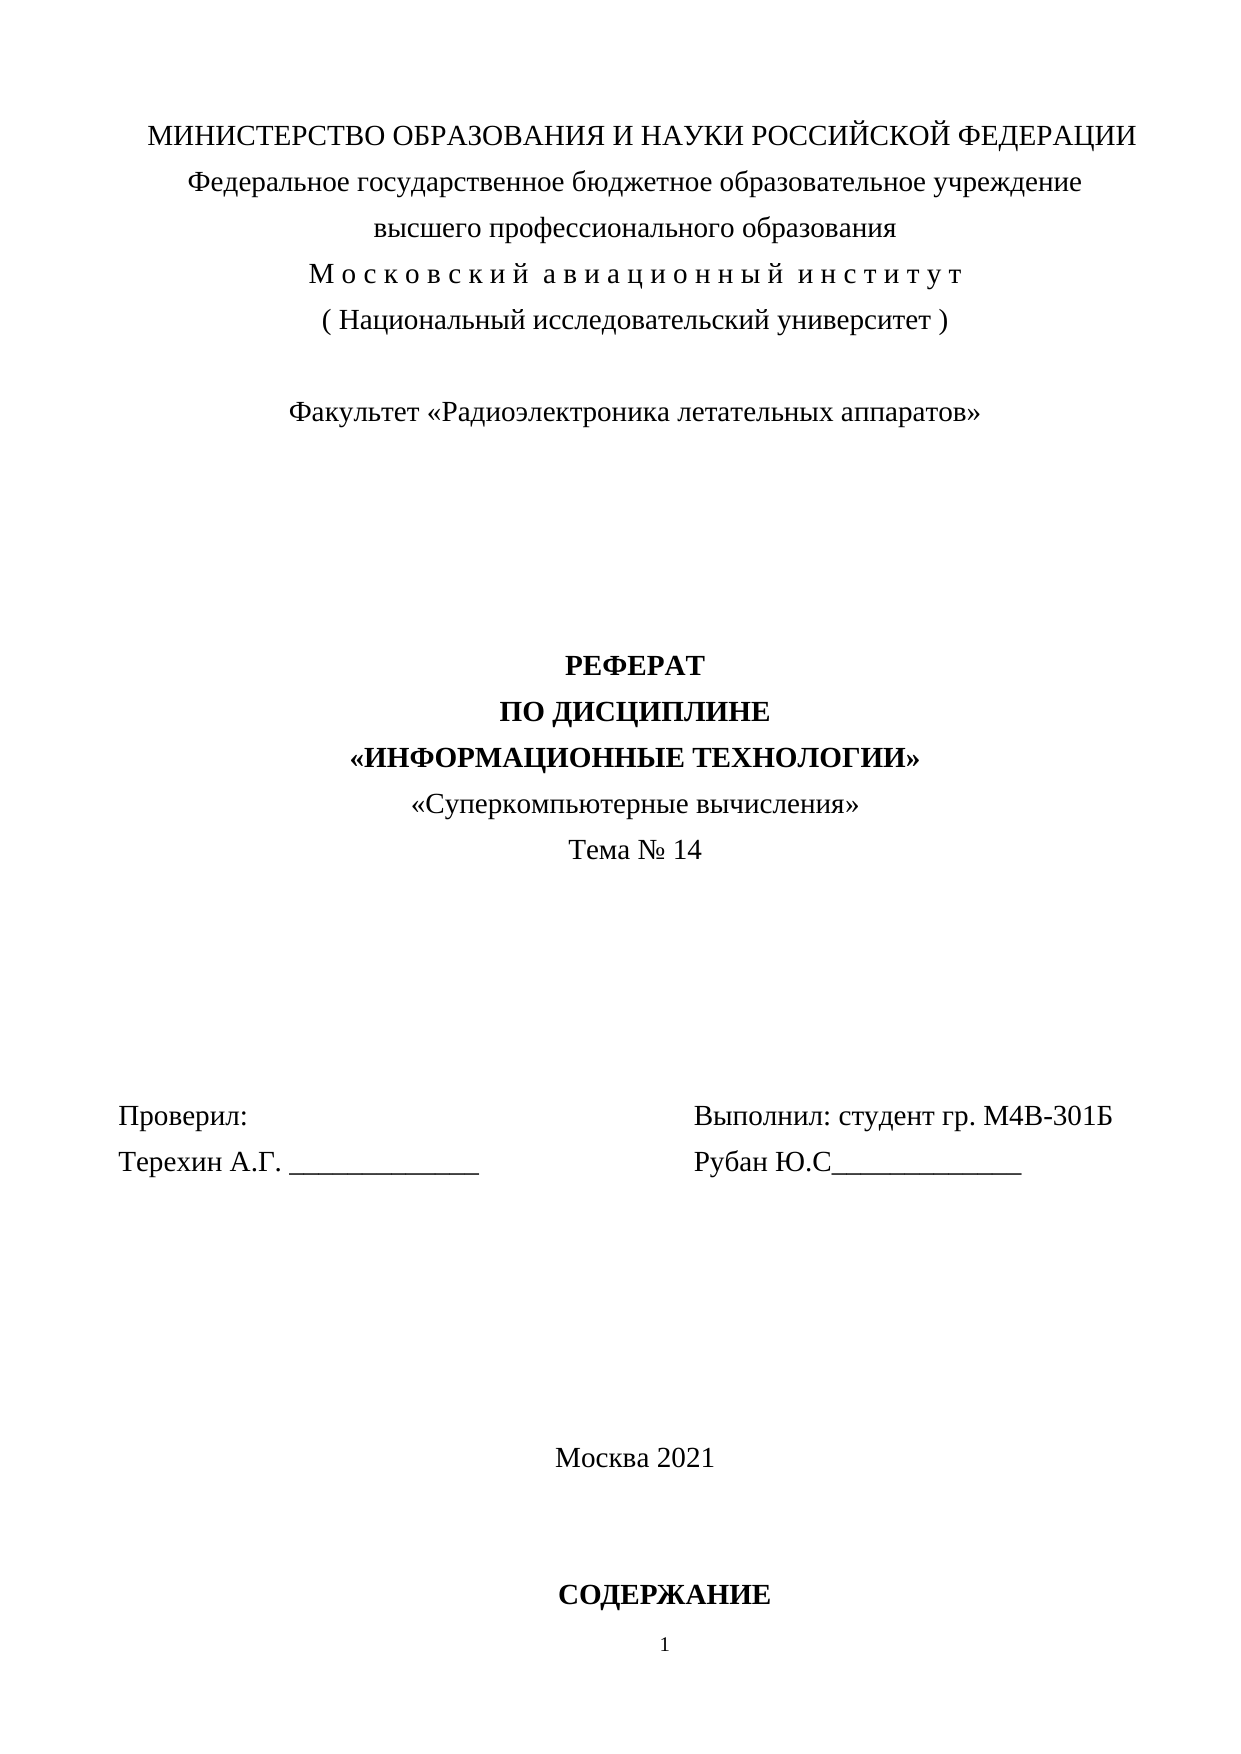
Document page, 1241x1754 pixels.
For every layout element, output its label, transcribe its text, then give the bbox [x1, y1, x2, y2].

text Терехин А.Г. _____________ Рубан Ю.С_____________ [118, 1144, 1152, 1177]
text Москва 2021 [118, 1373, 1152, 1474]
text ПО ДИСЦИПЛИНЕ [118, 694, 1152, 727]
text «ИНФОРМАЦИОННЫЕ ТЕХНОЛОГИИ» [118, 740, 1152, 773]
text ( Национальный исследовательский университет ) [118, 302, 1152, 336]
text РЕФЕРАТ [118, 648, 1152, 681]
text Тема № 14 [118, 832, 1152, 865]
text МИНИСТЕРСТВО ОБРАЗОВАНИЯ И НАУКИ РОССИЙСКОЙ ФЕДЕРАЦИИ [118, 118, 1152, 152]
text М о с к о в с к и й а в и а ц и о н н ы й и н с т и т у т [118, 256, 1152, 290]
text СОДЕРЖАНИЕ [177, 1577, 1152, 1611]
text Проверил: Выполнил: студент гр. М4В-301Б [118, 1098, 1152, 1131]
text Федеральное государственное бюджетное образовательное учреждение [118, 164, 1152, 198]
text Факультет «Радиоэлектроника летательных аппаратов» [118, 394, 1152, 428]
text высшего профессионального образования [118, 210, 1152, 244]
text «Суперкомпьютерные вычисления» [118, 786, 1152, 819]
